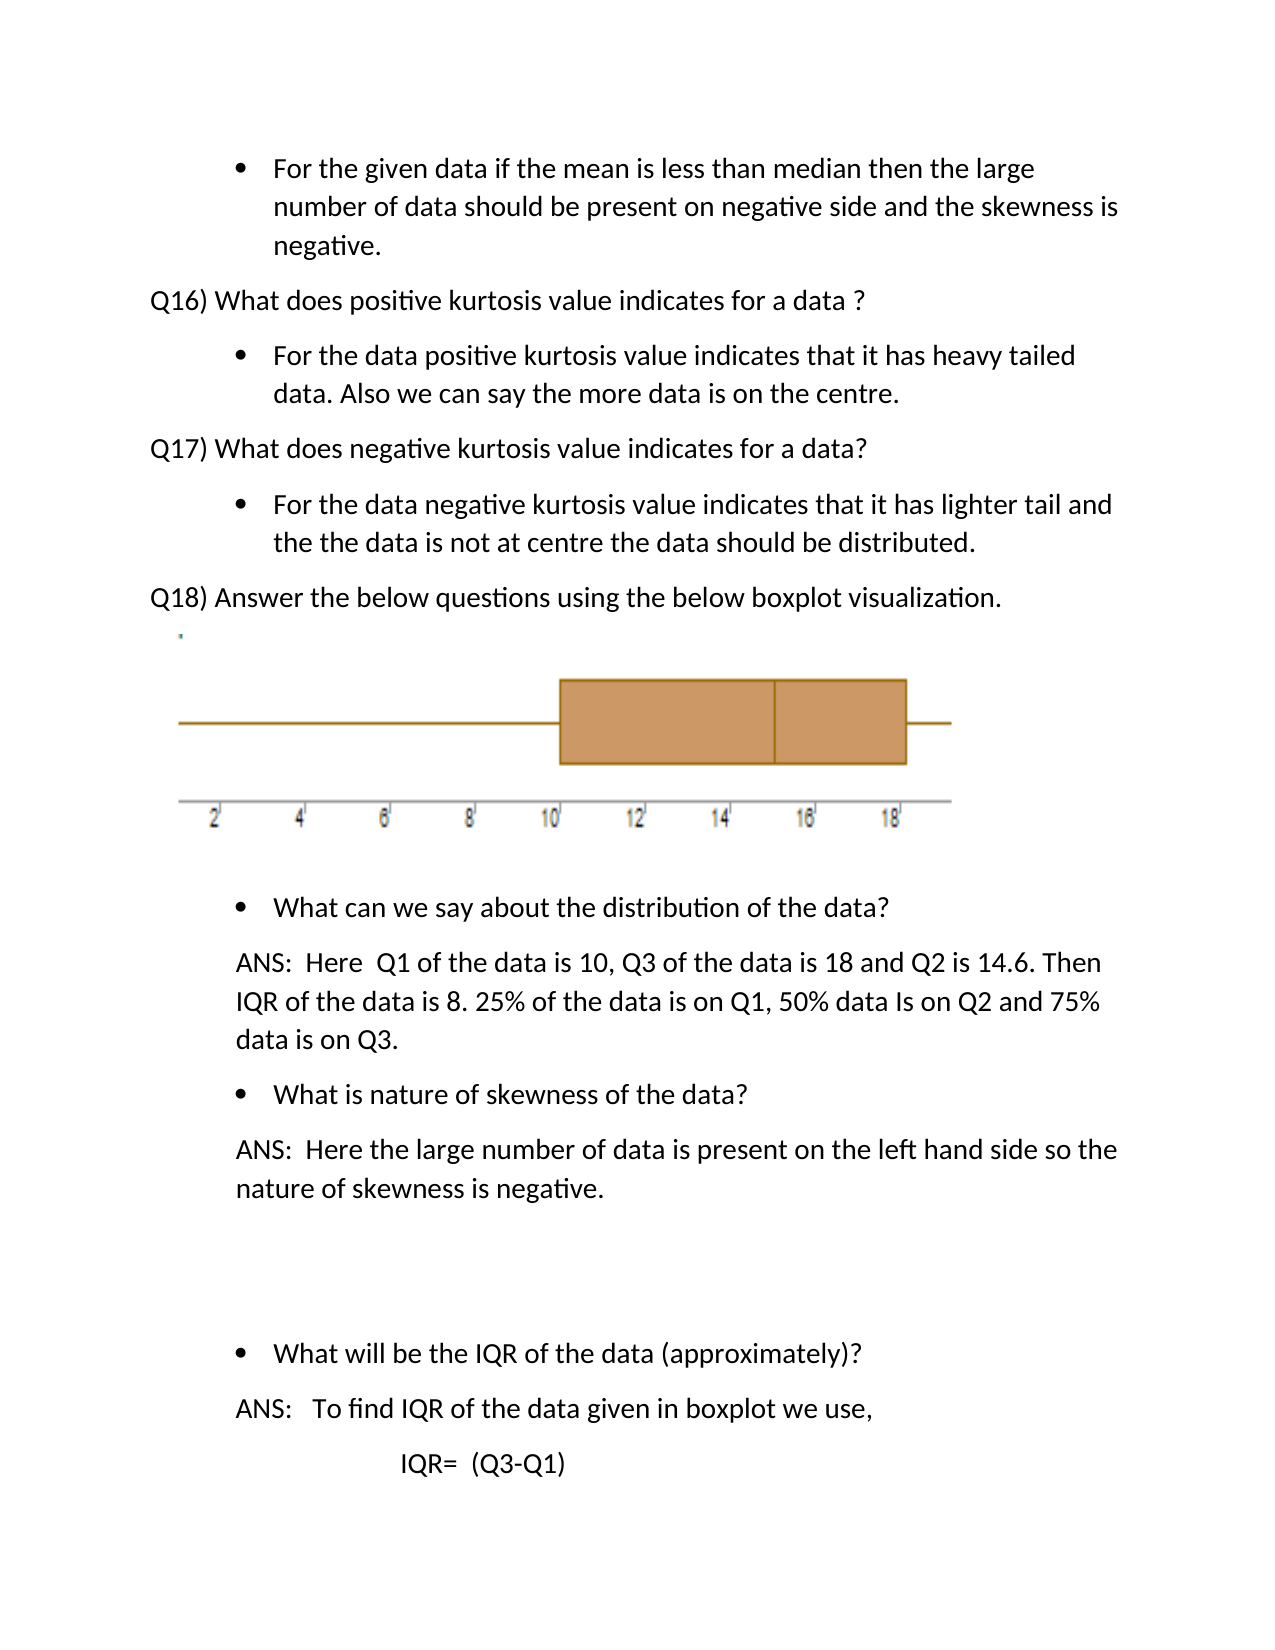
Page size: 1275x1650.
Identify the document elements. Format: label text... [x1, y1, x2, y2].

text Q18) Answer the below questions using the below boxplot visualization. [150, 579, 1125, 615]
text ANS: Here the large number of data is present on the left hand side so the nature of skewness is negative. [236, 1131, 1125, 1206]
text ANS: To find IQR of the data given in boxplot we use, [150, 1390, 1125, 1426]
text ANS: Here Q1 of the data is 10, Q3 of the data is 18 and Q2 is 14.6. Then IQR of the data is 8. 25% of the data is on Q1, 50% data Is on Q2 and 75% data is on Q3. [236, 944, 1125, 1057]
list For the given data if the mean is less than median then the large number of data should be present on negative side and the skewness is negative. [236, 150, 1125, 262]
list What is nature of skewness of the data? [236, 1076, 1125, 1112]
list What will be the IQR of the data (approximately)? [236, 1335, 1125, 1371]
list For the data negative kurtosis value indicates that it has lighter tail and the the data is not at centre the data should be distributed. [236, 486, 1125, 560]
picture [150, 634, 1068, 871]
list For the data positive kurtosis value indicates that it has heavy tailed data. Also we can say the more data is on the centre. [236, 337, 1125, 411]
list What can we say about the distribution of the data? [236, 889, 1125, 925]
text IQR= (Q3-Q1) [150, 1445, 1125, 1481]
text Q17) What does negative kurtosis value indicates for a data? [150, 431, 1125, 466]
text Q16) What does positive kurtosis value indicates for a data ? [150, 282, 1125, 318]
